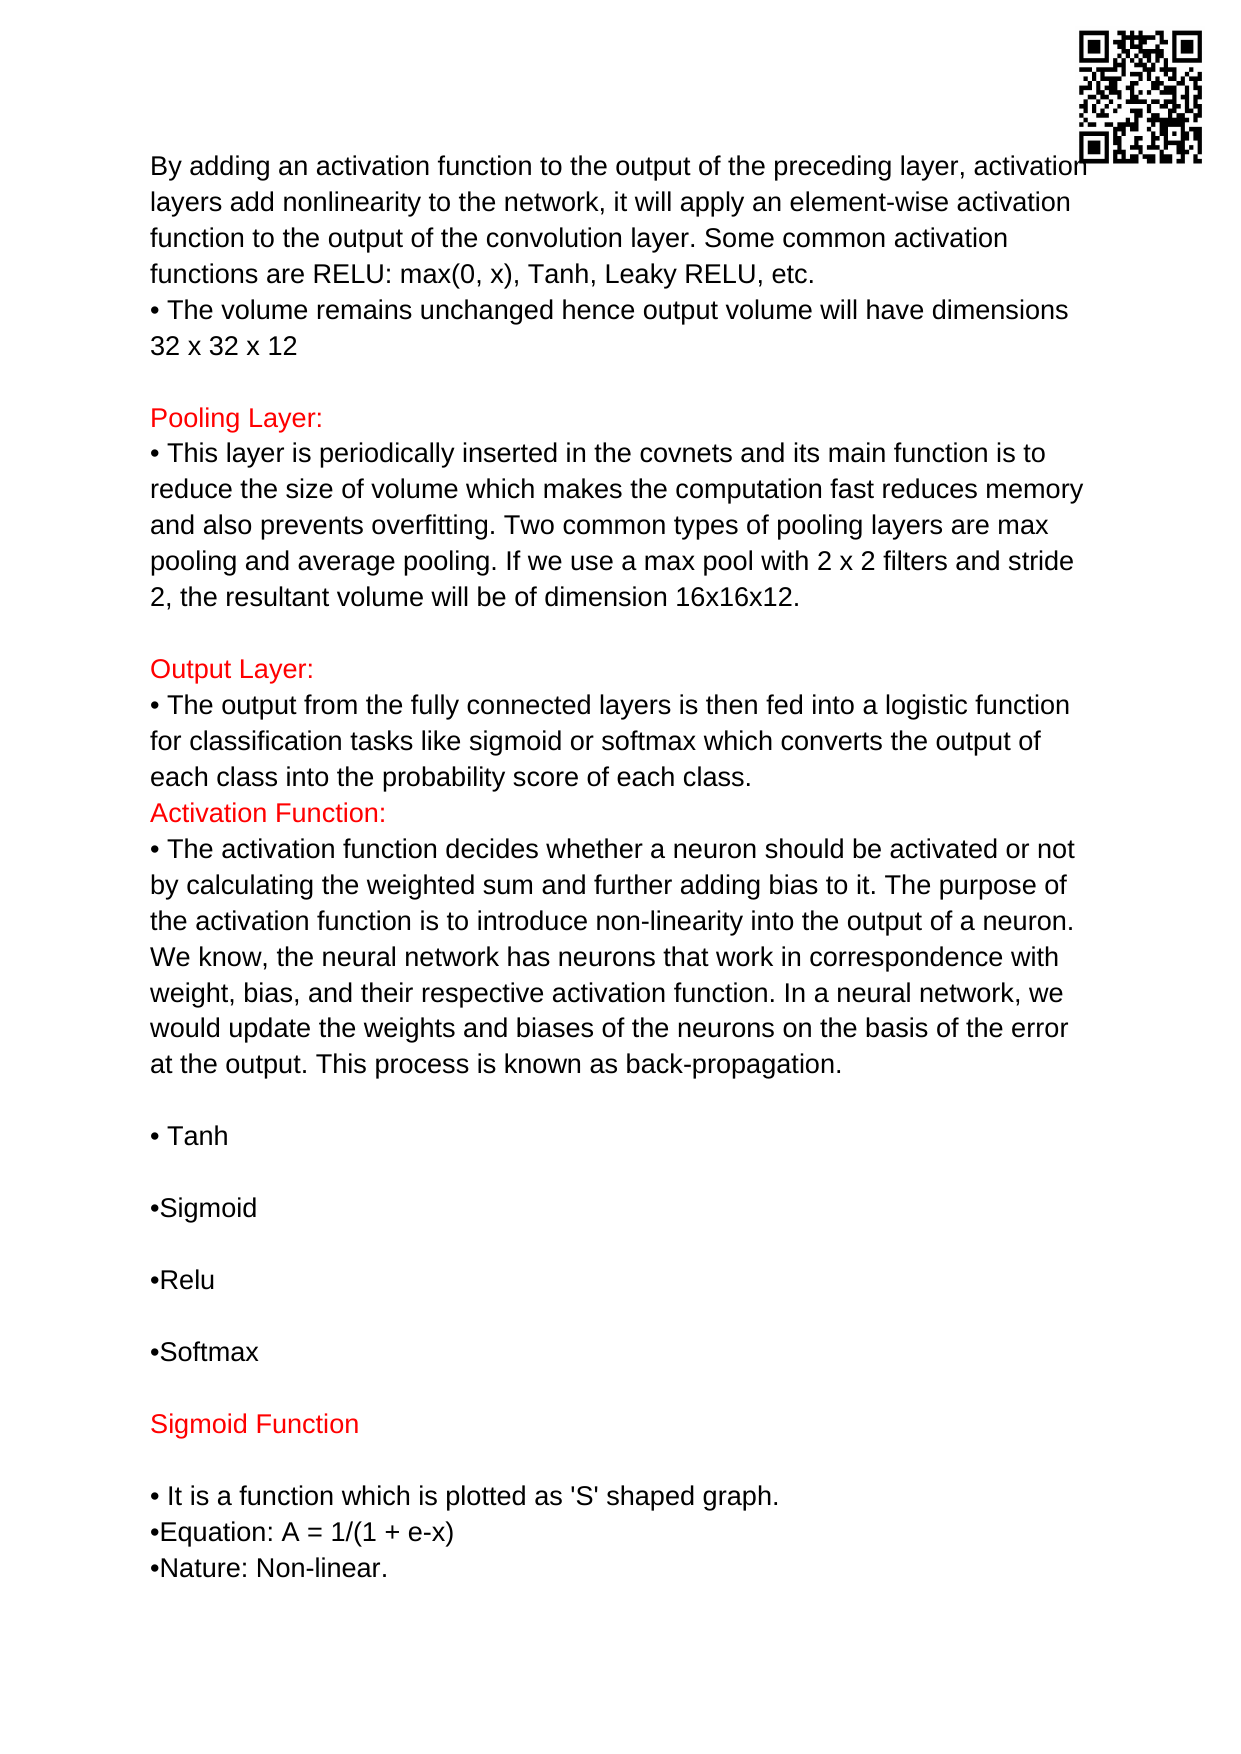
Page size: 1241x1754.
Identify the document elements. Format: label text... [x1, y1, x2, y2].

text •Nature: Non-linear. [150, 1552, 1090, 1583]
text • It is a function which is plotted as 'S' shaped graph. [150, 1480, 1090, 1511]
text • The activation function decides whether a neuron should be activated or not by calculating the weighted sum and further adding bias to it. The purpose of the activation function is to introduce non-linearity into the output of a neuron. We know, the neural network has neurons that work in correspondence with weight, bias, and their respective activation function. In a neural network, we would update the weights and biases of the neurons on the basis of the error at the output. This process is known as back-propagation. [150, 833, 1090, 1080]
text • The output from the fully connected layers is then fed into a logistic function for classification tasks like sigmoid or softmax which converts the output of each class into the probability score of each class. [150, 689, 1090, 792]
text •Softmax [150, 1336, 1090, 1367]
text Activation Function: [150, 797, 1090, 828]
text •Relu [150, 1264, 1090, 1295]
text • This layer is periodically inserted in the covnets and its main function is to reduce the size of volume which makes the computation fast reduces memory and also prevents overfitting. Two common types of pooling layers are max pooling and average pooling. If we use a max pool with 2 x 2 filters and stride 2, the resultant volume will be of dimension 16x16x12. [150, 437, 1090, 612]
text • Tanh [150, 1120, 1090, 1152]
text •Equation: A = 1/(1 + e-x) [150, 1516, 1090, 1547]
text Sigmoid Function [150, 1408, 1090, 1439]
text Output Layer: [150, 653, 1090, 684]
text •Sigmoid [150, 1192, 1090, 1223]
text • The volume remains unchanged hence output volume will have dimensions 32 x 32 x 12 [150, 294, 1090, 361]
picture [1075, 26, 1206, 168]
text By adding an activation function to the output of the preceding layer, activation layers add nonlinearity to the network, it will apply an element-wise activation function to the output of the convolution layer. Some common activation functions are RELU: max(0, x), Tanh, Leaky RELU, etc. [150, 150, 1090, 289]
text Pooling Layer: [150, 402, 1090, 433]
